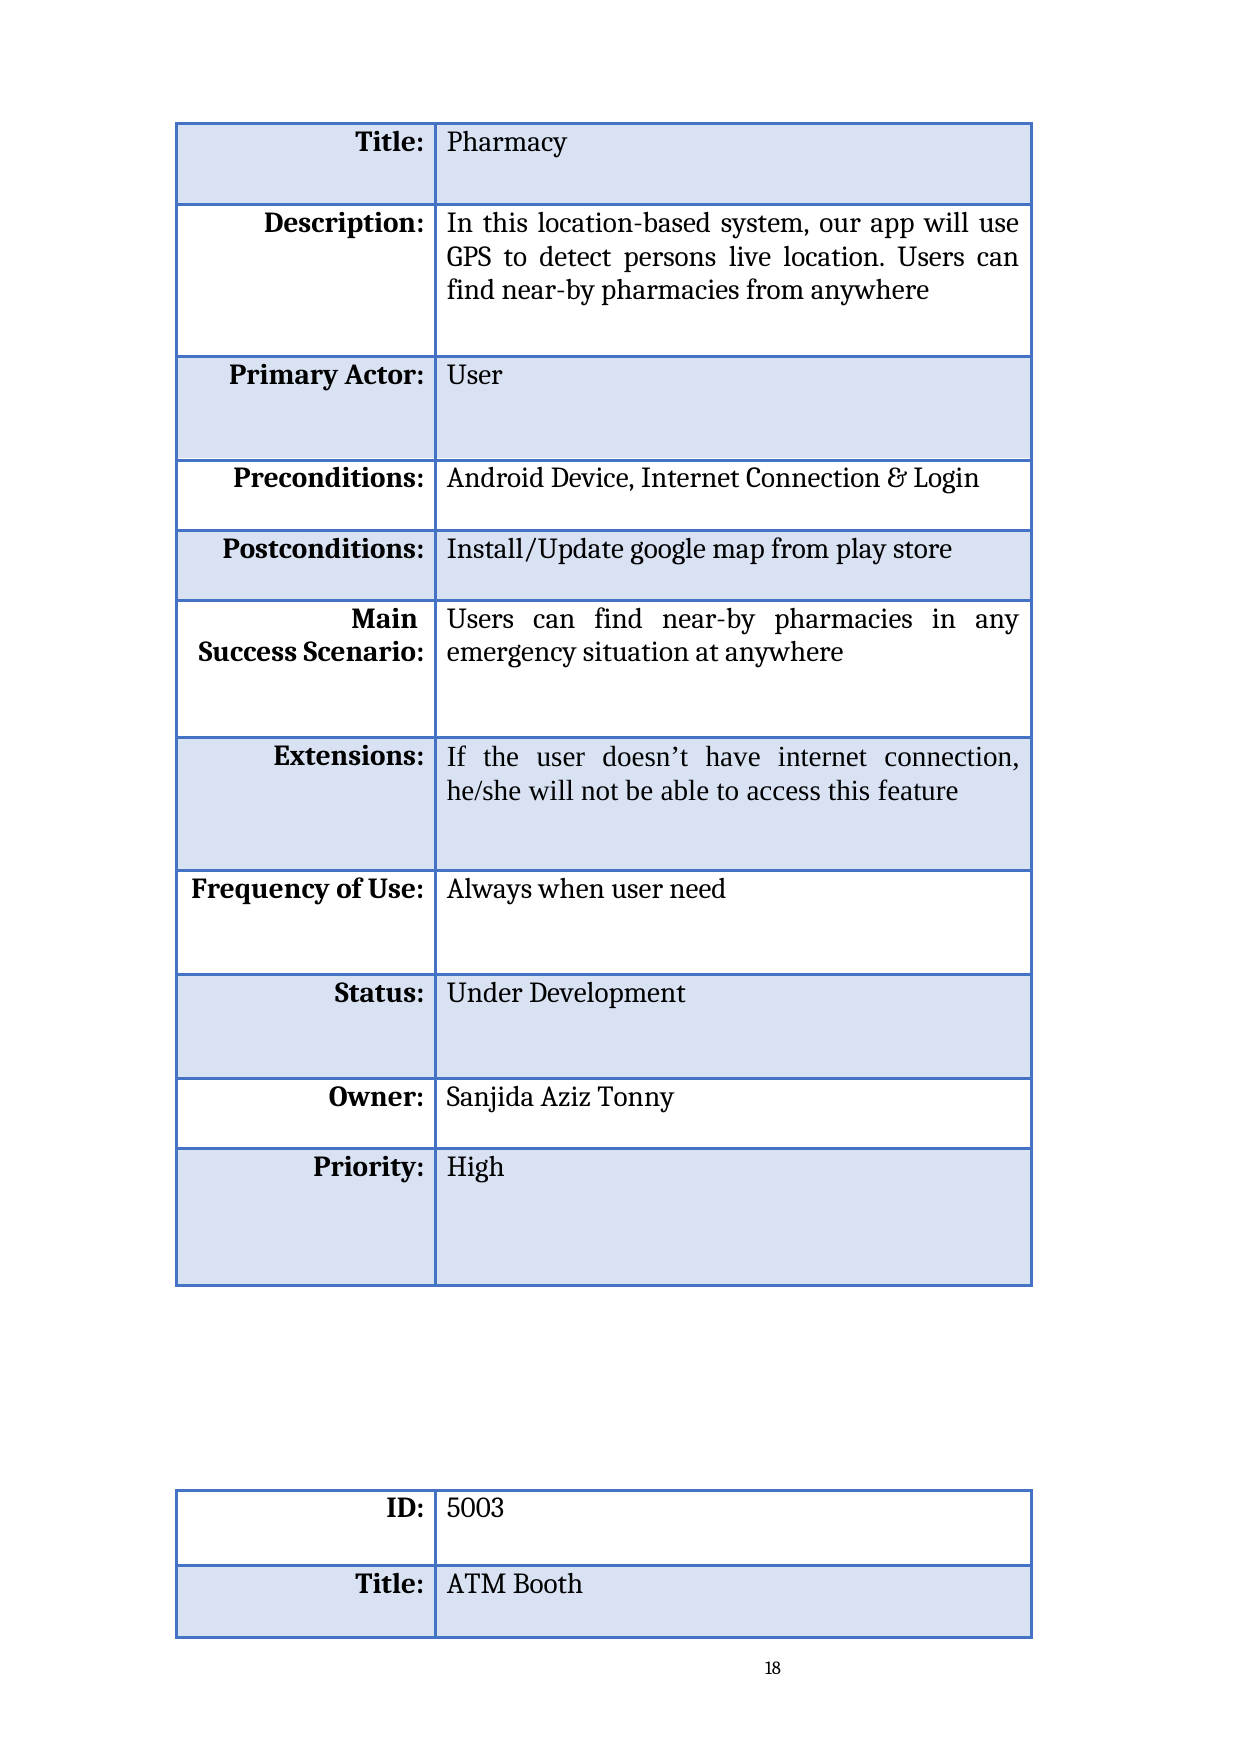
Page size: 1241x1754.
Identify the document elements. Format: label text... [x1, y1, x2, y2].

table_cell Status: [178, 976, 434, 1077]
table_cell Owner: [178, 1080, 434, 1147]
table_cell If the user doesn’t have internet connection, he/she will not be able to access this feature [437, 739, 1030, 869]
table_cell Pharmacy [437, 125, 1030, 203]
table_cell Under Development [437, 976, 1030, 1077]
table_cell Title: [178, 1567, 434, 1636]
table_cell Description: [178, 206, 434, 355]
table_cell Users can find near-by pharmacies in any emergency situation at anywhere [437, 602, 1030, 736]
table_cell User [437, 358, 1030, 458]
table_cell Postconditions: [178, 532, 434, 599]
table_cell Frequency of Use: [178, 872, 434, 973]
table_header ID: [178, 1492, 434, 1564]
table_cell Install/Update google map from play store [437, 532, 1030, 599]
table_cell Main Success Scenario: [178, 602, 434, 736]
table_cell ATM Booth [437, 1567, 1030, 1636]
table_cell Extensions: [178, 739, 434, 869]
table_cell Primary Actor: [178, 358, 434, 458]
table_cell Title: [178, 125, 434, 203]
table_cell Sanjida Aziz Tonny [437, 1080, 1030, 1147]
table_cell Priority: [178, 1150, 434, 1284]
table_header 5003 [437, 1492, 1030, 1564]
table_cell Android Device, Internet Connection & Login [437, 462, 1030, 529]
table_cell Always when user need [437, 872, 1030, 973]
table_cell Preconditions: [178, 462, 434, 529]
table_cell High [437, 1150, 1030, 1284]
table_cell In this location-based system, our app will use GPS to detect persons live location. Users can find near-by pharmacies from anywhere [437, 206, 1030, 355]
